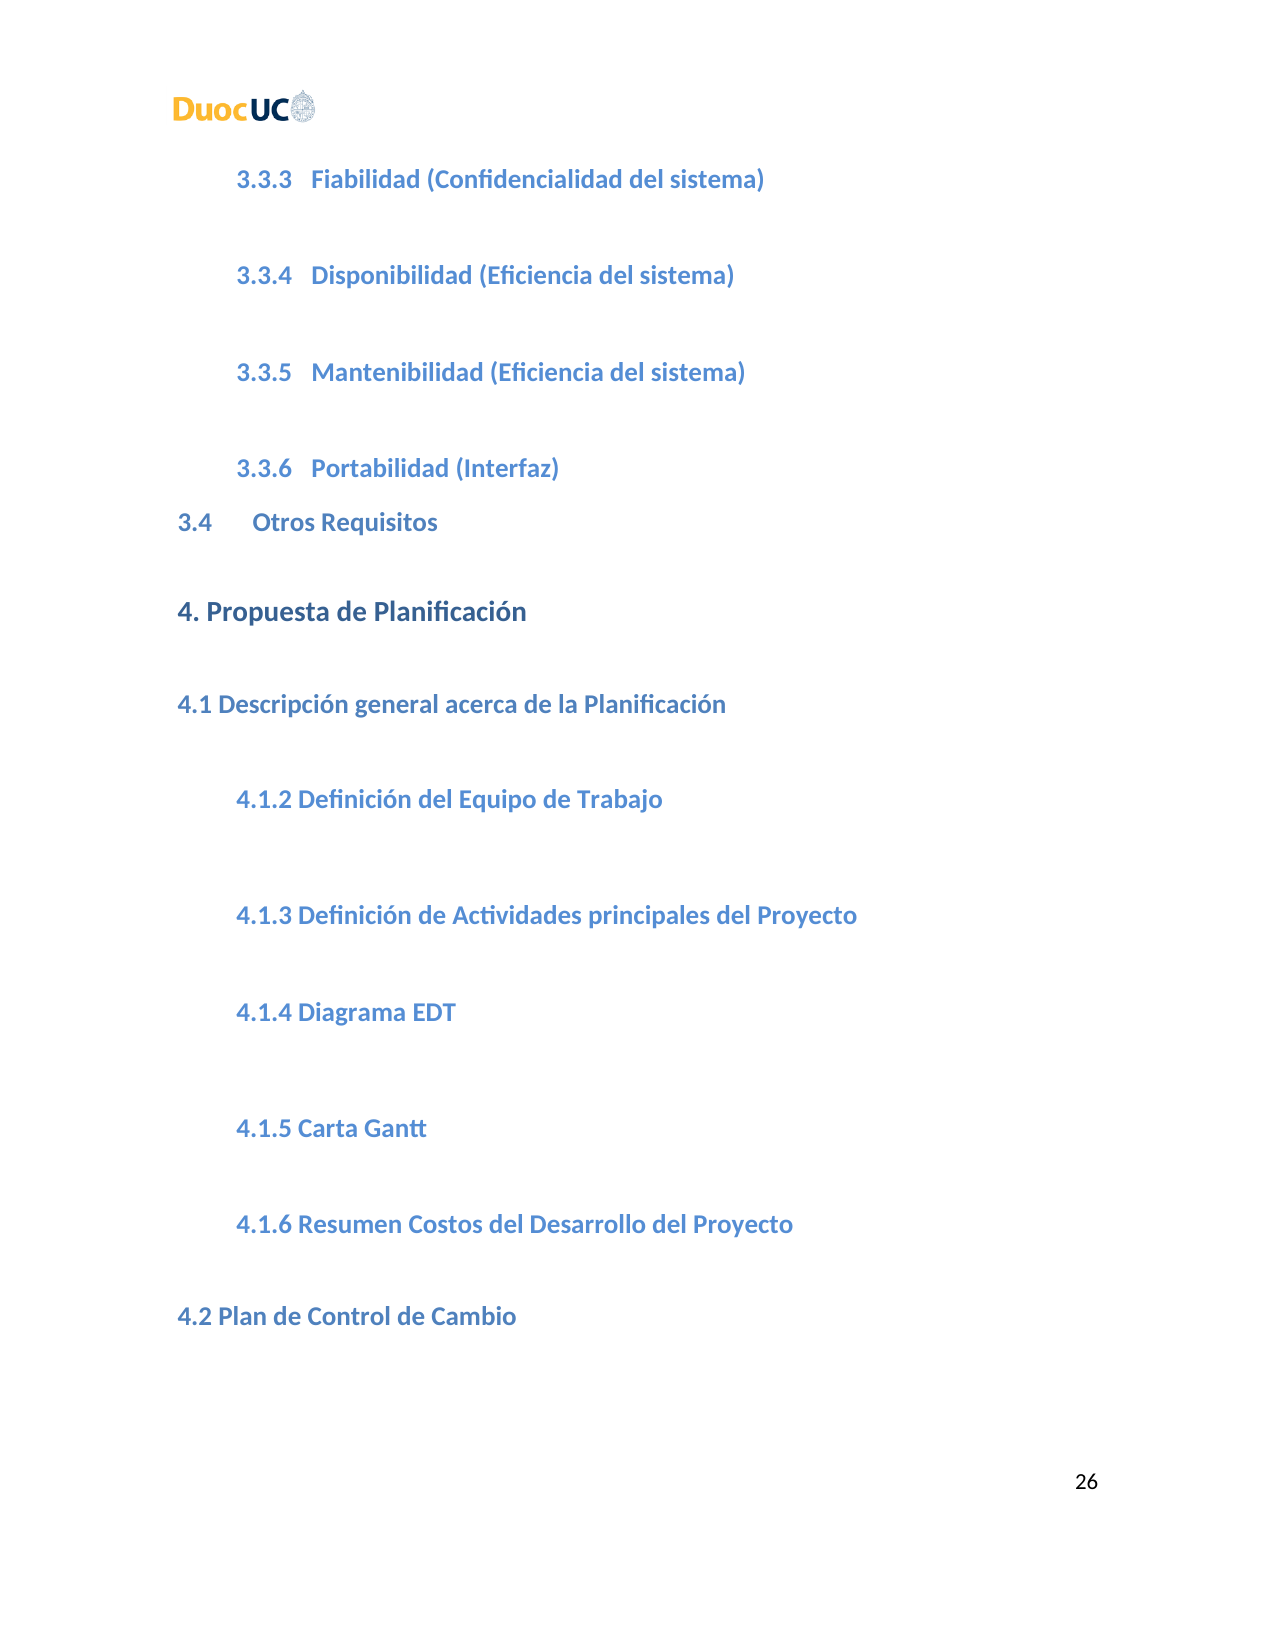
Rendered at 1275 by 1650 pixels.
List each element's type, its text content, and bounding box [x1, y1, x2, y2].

text 3.3.5 Mantenibilidad (Eficiencia del sistema) [236, 355, 1098, 388]
text 4.1.6 Resumen Costos del Desarrollo del Proyecto [236, 1207, 1098, 1240]
text 4.1.2 Definición del Equipo de Trabajo [236, 782, 1098, 815]
text 4. Propuesta de Planificación [177, 593, 1098, 629]
text 3.4 Otros Requisitos [177, 505, 1098, 538]
text 4.1.5 Carta Gantt [236, 1111, 1098, 1144]
picture [166, 86, 320, 125]
text 4.1 Descripción general acerca de la Planificación [177, 687, 1098, 720]
text 4.1.3 Definición de Actividades principales del Proyecto [236, 898, 1098, 931]
text 4.1.4 Diagrama EDT [236, 995, 1098, 1028]
text 3.3.3 Fiabilidad (Confidencialidad del sistema) [236, 162, 1098, 195]
text 3.3.4 Disponibilidad (Eficiencia del sistema) [236, 258, 1098, 291]
text 4.2 Plan de Control de Cambio [177, 1299, 1098, 1332]
text 3.3.6 Portabilidad (Interfaz) [236, 451, 1098, 484]
